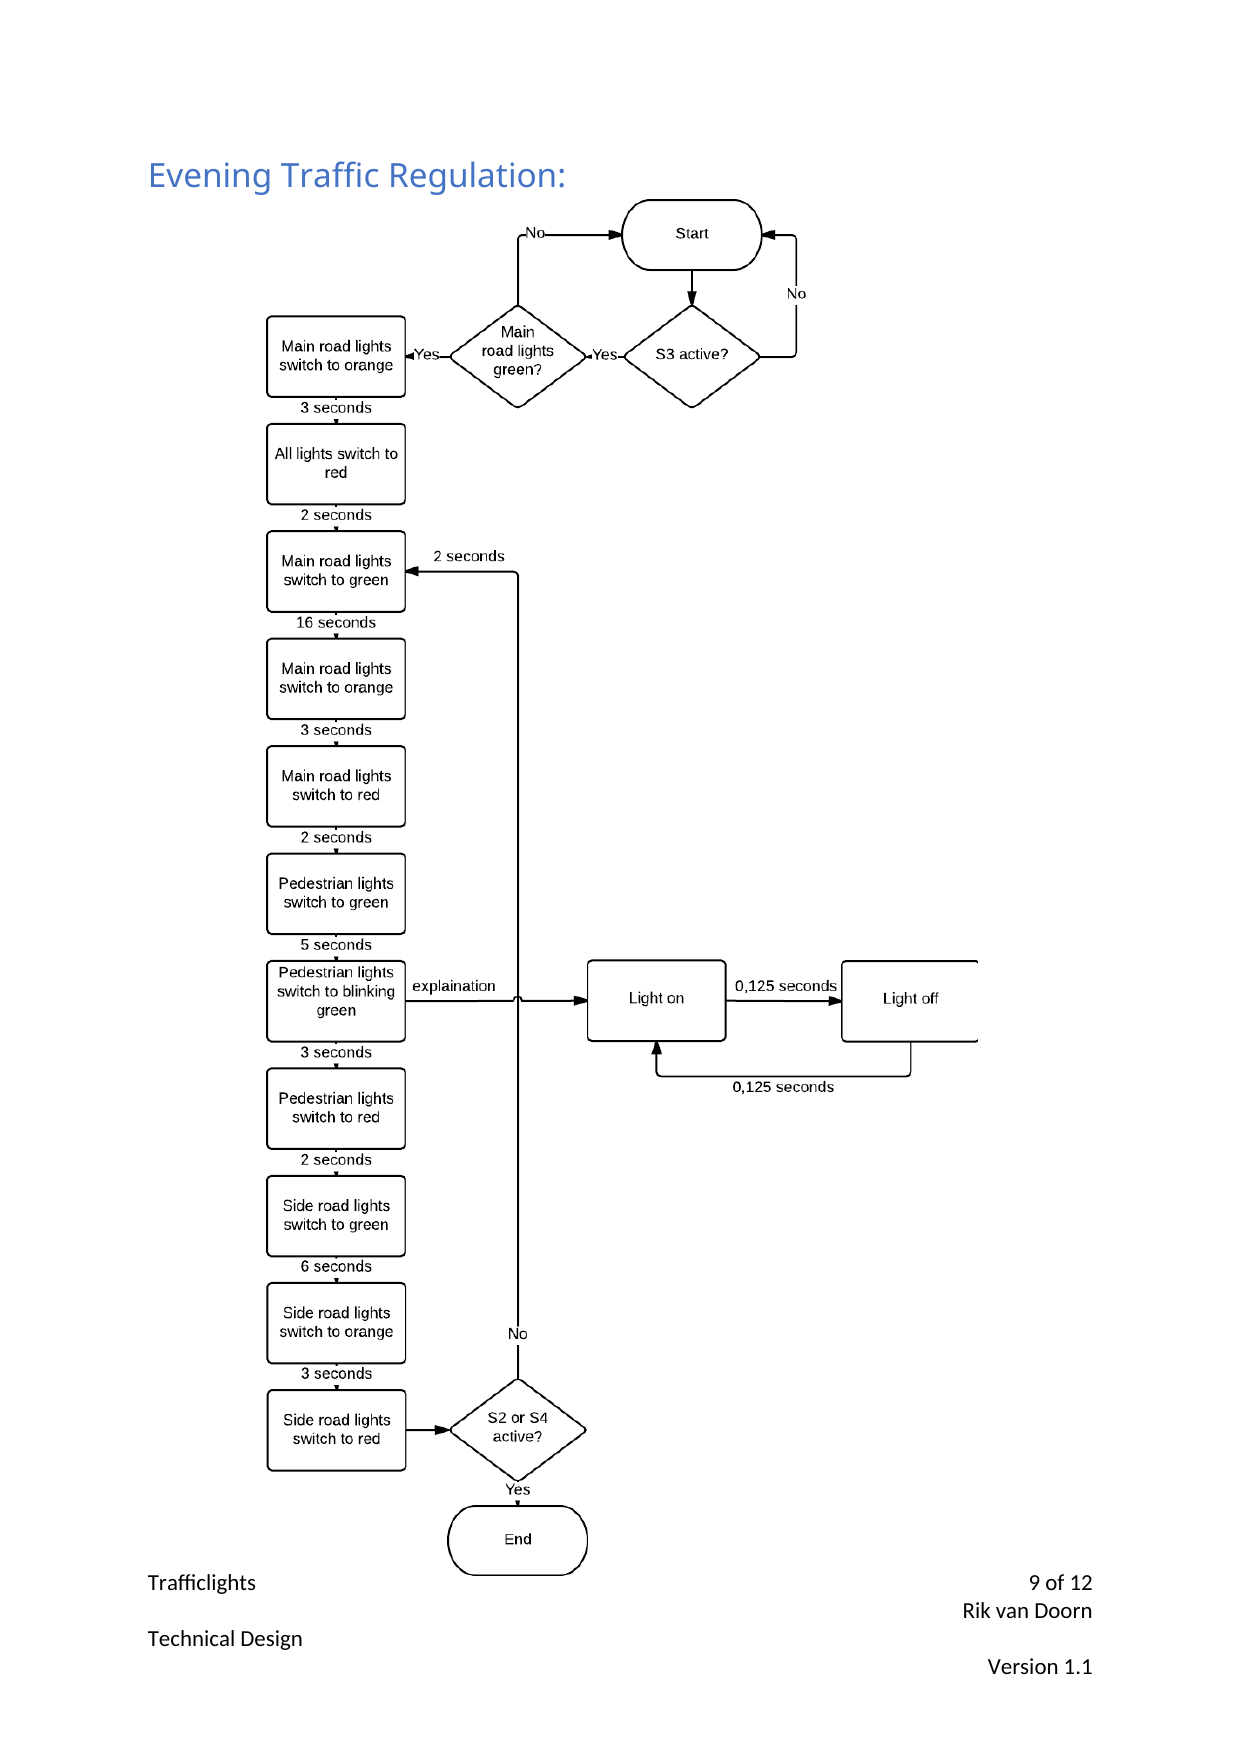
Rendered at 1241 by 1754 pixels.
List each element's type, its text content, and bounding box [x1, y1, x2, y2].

subtitle Evening Traffic Regulation: [148, 152, 1093, 197]
picture [259, 198, 982, 1577]
